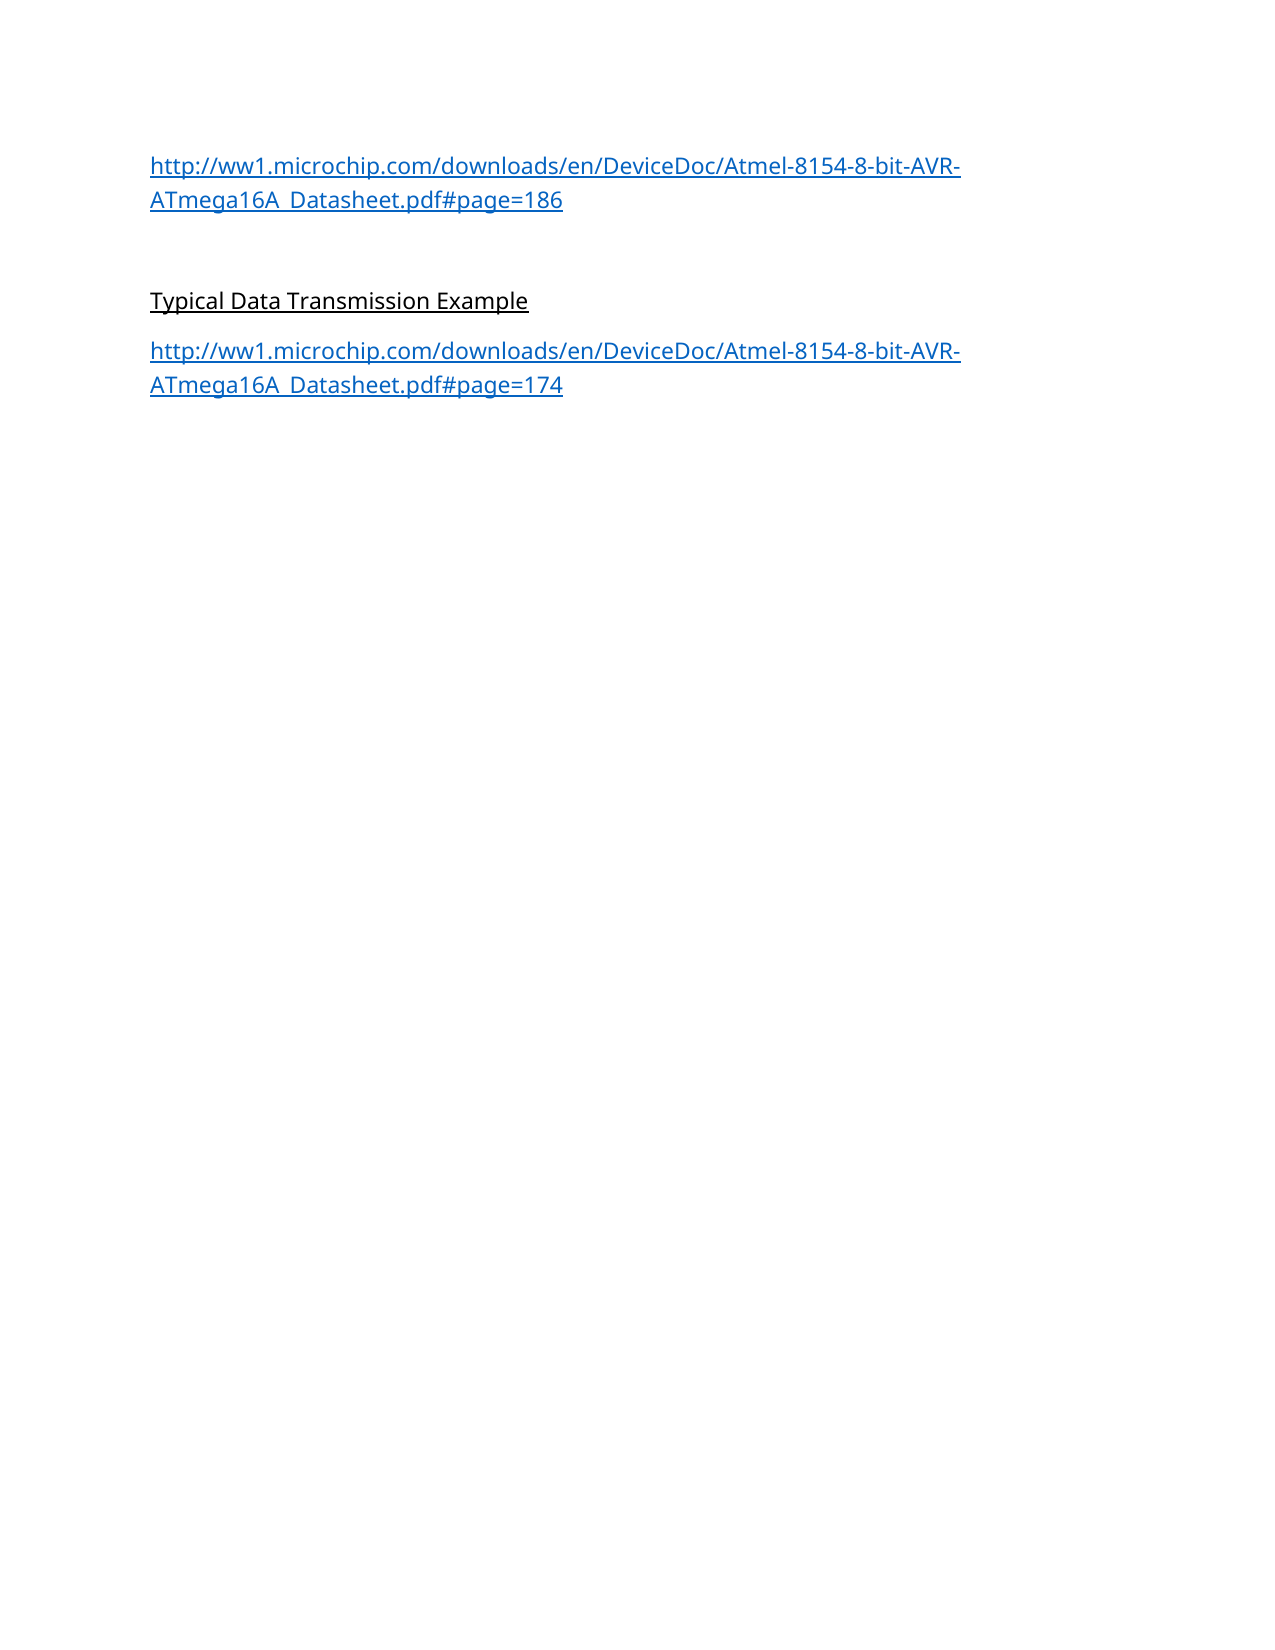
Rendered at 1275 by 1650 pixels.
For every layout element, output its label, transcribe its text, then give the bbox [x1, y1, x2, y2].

text Typical Data Transmission Example [150, 284, 1125, 316]
text http://ww1.microchip.com/downloads/en/DeviceDoc/Atmel-8154-8-bit-AVR-ATmega16A_Datasheet.pdf#page=186 [150, 150, 1125, 215]
text http://ww1.microchip.com/downloads/en/DeviceDoc/Atmel-8154-8-bit-AVR-ATmega16A_Datasheet.pdf#page=174 [150, 335, 1125, 400]
